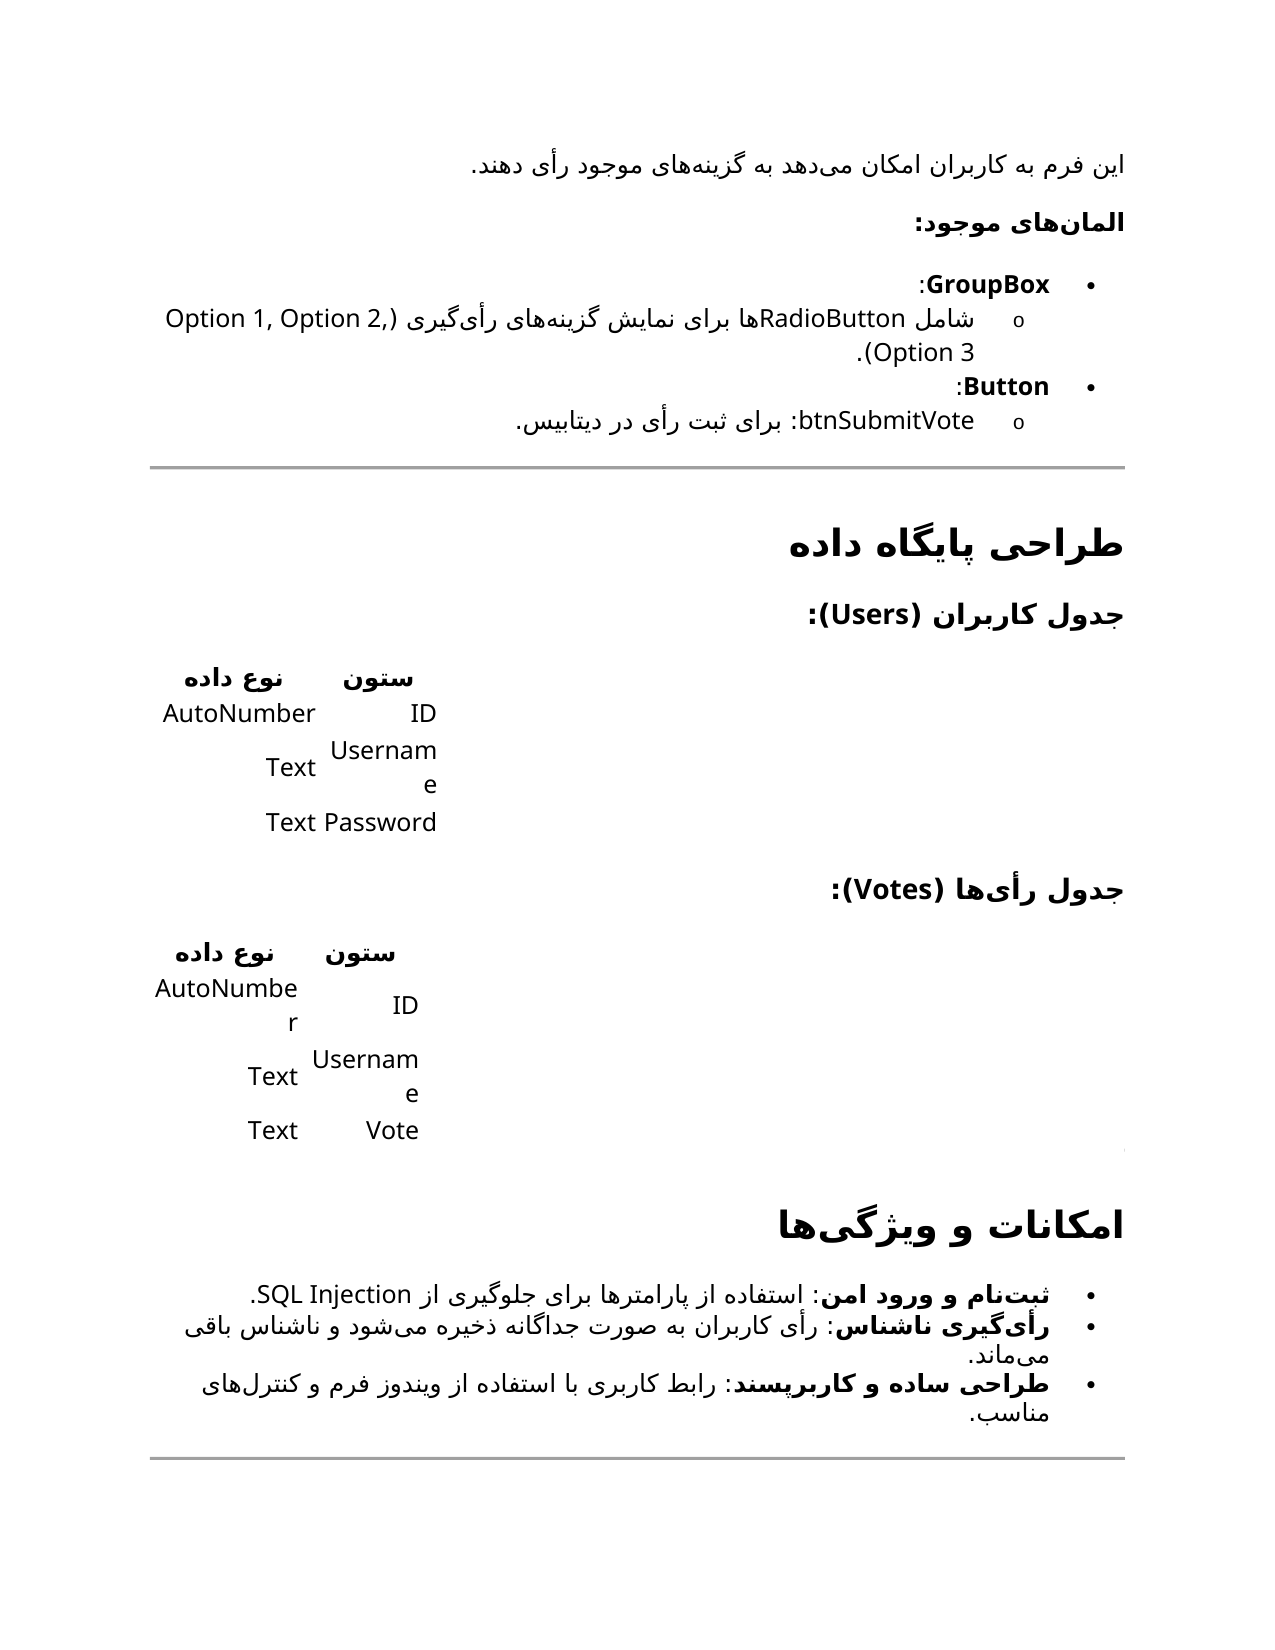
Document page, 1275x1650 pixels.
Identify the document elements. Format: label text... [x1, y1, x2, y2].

table_cell Vote [300, 1111, 421, 1148]
text امکانات و ویژگی‌ها [150, 1204, 1125, 1248]
table_header ستون [300, 937, 421, 969]
list رأی‌گیری ناشناس: رأی کاربران به صورت جداگانه ذخیره می‌شود و ناشناس باقی می‌ماند. [150, 1311, 1087, 1369]
table_cell Text [150, 803, 318, 840]
table_header ستون [318, 662, 439, 694]
list GroupBox: [150, 267, 1087, 301]
list ثبت‌نام و ورود امن: استفاده از پارامترها برای جلوگیری از SQL Injection. [150, 1277, 1087, 1311]
table_cell Text [150, 1111, 300, 1148]
table_cell AutoNumber [150, 694, 318, 731]
table_cell ID [300, 969, 421, 1040]
text جدول رأی‌ها (Votes): [150, 869, 1125, 907]
text المان‌های موجود: [150, 208, 1125, 237]
table_cell AutoNumber [150, 969, 300, 1040]
text جدول کاربران (Users): [150, 594, 1125, 633]
table_header نوع داده [150, 937, 300, 969]
list Button: [150, 369, 1087, 403]
table_cell Text [150, 1040, 300, 1111]
list btnSubmitVote: برای ثبت رأی در دیتابیس. [150, 403, 1012, 437]
text این فرم به کاربران امکان می‌دهد به گزینه‌های موجود رأی دهند. [150, 150, 1125, 179]
list طراحی ساده و کاربرپسند: رابط کاربری با استفاده از ویندوز فرم و کنترل‌های مناسب. [150, 1369, 1087, 1428]
table_cell Username [300, 1040, 421, 1111]
table_cell ID [318, 694, 439, 731]
table_cell Password [318, 803, 439, 840]
table_cell Username [318, 731, 439, 803]
list شامل RadioButton‌ها برای نمایش گزینه‌های رأی‌گیری (Option 1, Option 2, Option 3). [150, 301, 1012, 369]
table_header نوع داده [150, 662, 318, 694]
text طراحی پایگاه داده [150, 522, 1125, 565]
table_cell Text [150, 731, 318, 803]
